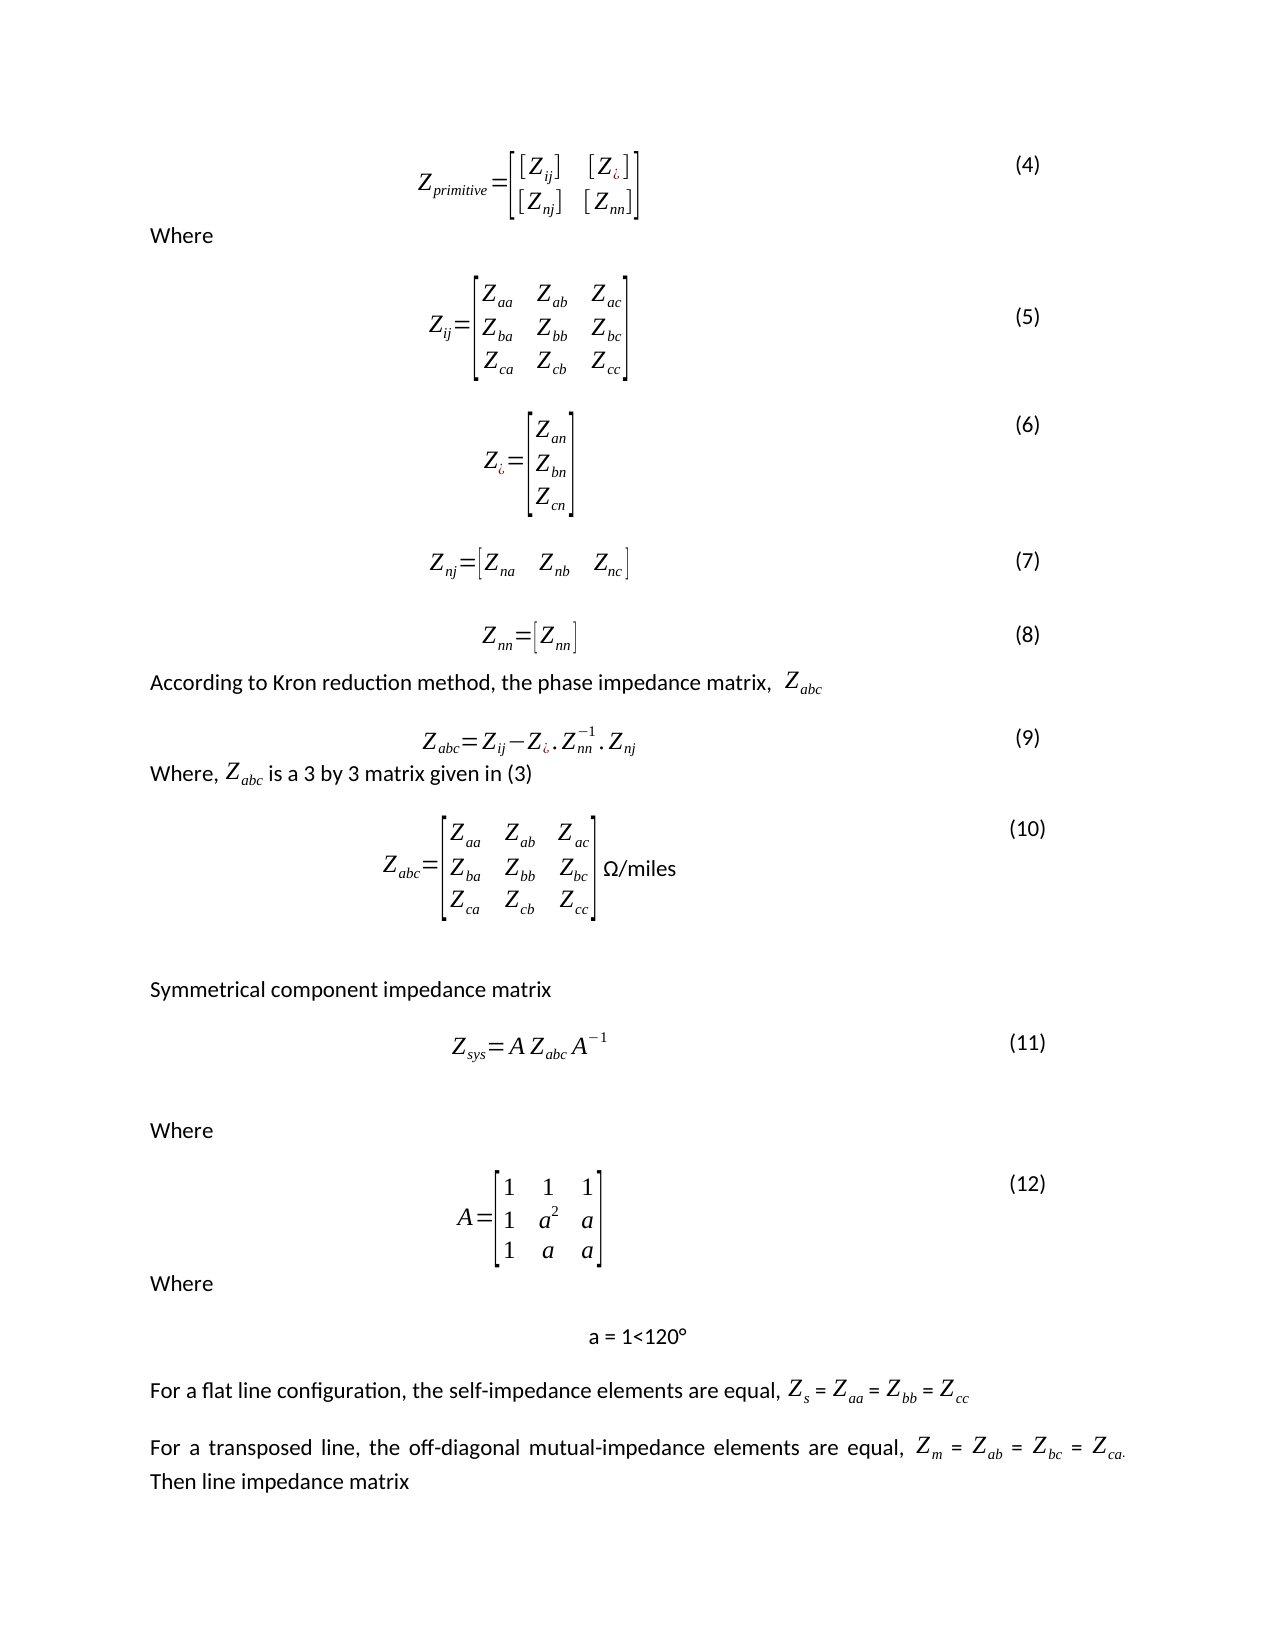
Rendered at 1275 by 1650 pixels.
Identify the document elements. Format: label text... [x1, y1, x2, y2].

table_header (4) [919, 150, 1136, 221]
table_cell [139, 519, 919, 592]
table_header [139, 1169, 919, 1269]
text Where [150, 1269, 1125, 1297]
text For a flat line configuration, the self-impedance elements are equal, = = = [150, 1375, 1125, 1406]
text Symmetrical component impedance matrix [150, 975, 1125, 1003]
table_header [139, 274, 919, 382]
table_cell (7) [919, 519, 1136, 592]
text For a transposed line, the off-diagonal mutual-impedance elements are equal, = = = . Then line impedance matrix [150, 1431, 1125, 1495]
table_header (10) [919, 814, 1136, 922]
table_header (5) [919, 274, 1136, 382]
text Where [150, 1116, 1125, 1144]
table_cell [139, 593, 919, 666]
table_cell (6) [919, 383, 1136, 518]
table_header [139, 723, 919, 758]
table_header (12) [919, 1169, 1136, 1269]
table_header [139, 1028, 919, 1063]
table_cell [139, 383, 919, 518]
text According to Kron reduction method, the phase impedance matrix, [150, 666, 1125, 698]
text a = 1<120° [150, 1322, 1125, 1350]
table_header (9) [919, 723, 1136, 758]
table_header [139, 150, 919, 221]
table_cell (8) [919, 593, 1136, 666]
table_header (11) [919, 1028, 1136, 1063]
text Where [150, 221, 1125, 249]
table_header Ω/miles [139, 814, 919, 922]
text Where, is a 3 by 3 matrix given in (3) [150, 758, 1125, 789]
